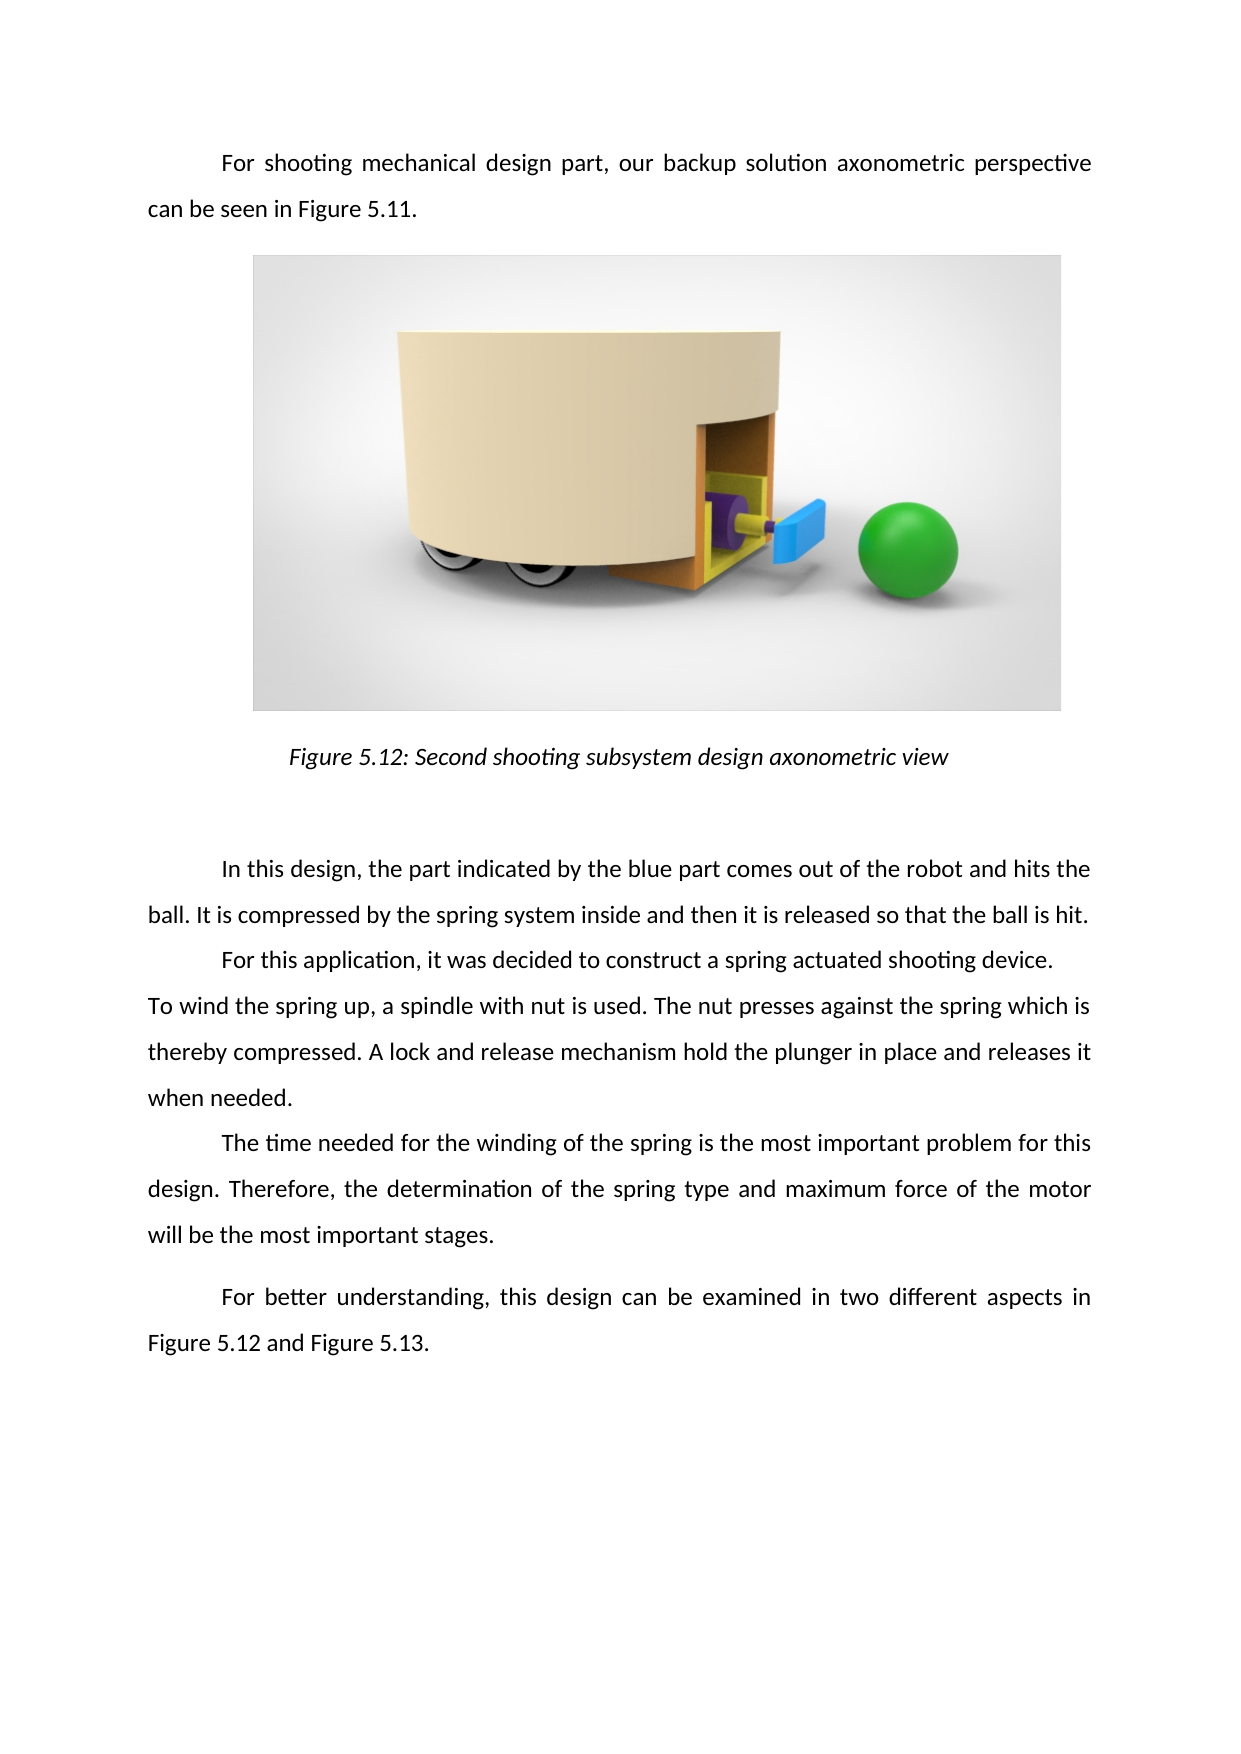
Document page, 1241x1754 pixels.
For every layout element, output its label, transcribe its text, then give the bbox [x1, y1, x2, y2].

text For this application, it was decided to construct a spring actuated shooting device. [148, 944, 1093, 975]
text To wind the spring up, a spindle with nut is used. The nut presses against the spring which is thereby compressed. A lock and release mechanism hold the plunger in place and releases it when needed. [148, 990, 1093, 1112]
text In this design, the part indicated by the blue part comes out of the robot and hits the ball. It is compressed by the spring system inside and then it is released so that the ball is hit. [148, 853, 1093, 929]
text For better understanding, this design can be examined in two different aspects in Figure 5.12 and Figure 5.13. [148, 1281, 1093, 1358]
text For shooting mechanical design part, our backup solution axonometric perspective can be seen in Figure 5.11. [148, 148, 1093, 224]
picture [253, 255, 1062, 711]
text The time needed for the winding of the spring is the most important problem for this design. Therefore, the determination of the spring type and maximum force of the motor will be the most important stages. [148, 1127, 1093, 1249]
